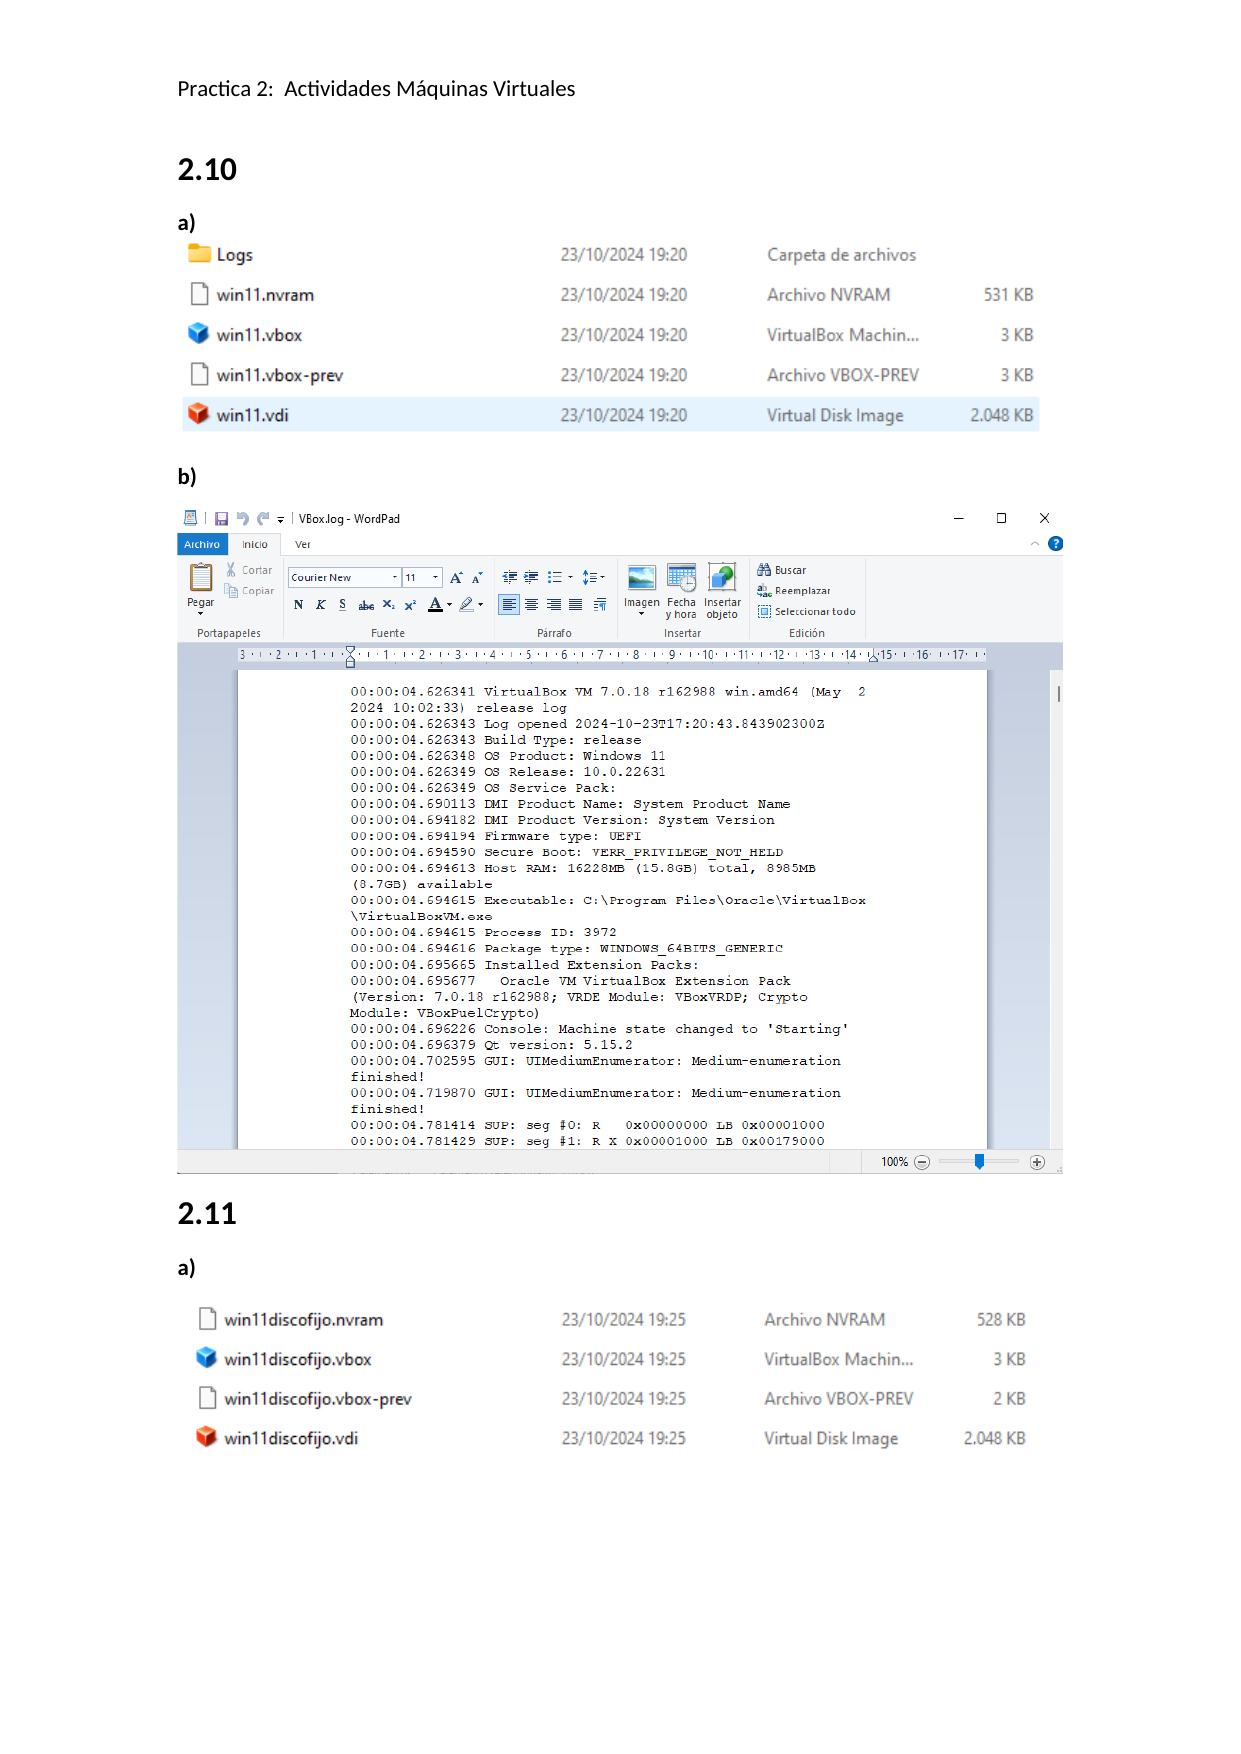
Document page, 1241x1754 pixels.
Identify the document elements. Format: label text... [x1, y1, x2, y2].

text 2.11 [177, 1192, 1063, 1233]
text a) [177, 208, 1063, 238]
text 2.10 [177, 148, 1063, 188]
text a) [177, 1253, 1063, 1281]
text b) [177, 462, 1063, 490]
picture [177, 1299, 1063, 1460]
picture [177, 508, 1063, 1174]
picture [177, 238, 1063, 443]
